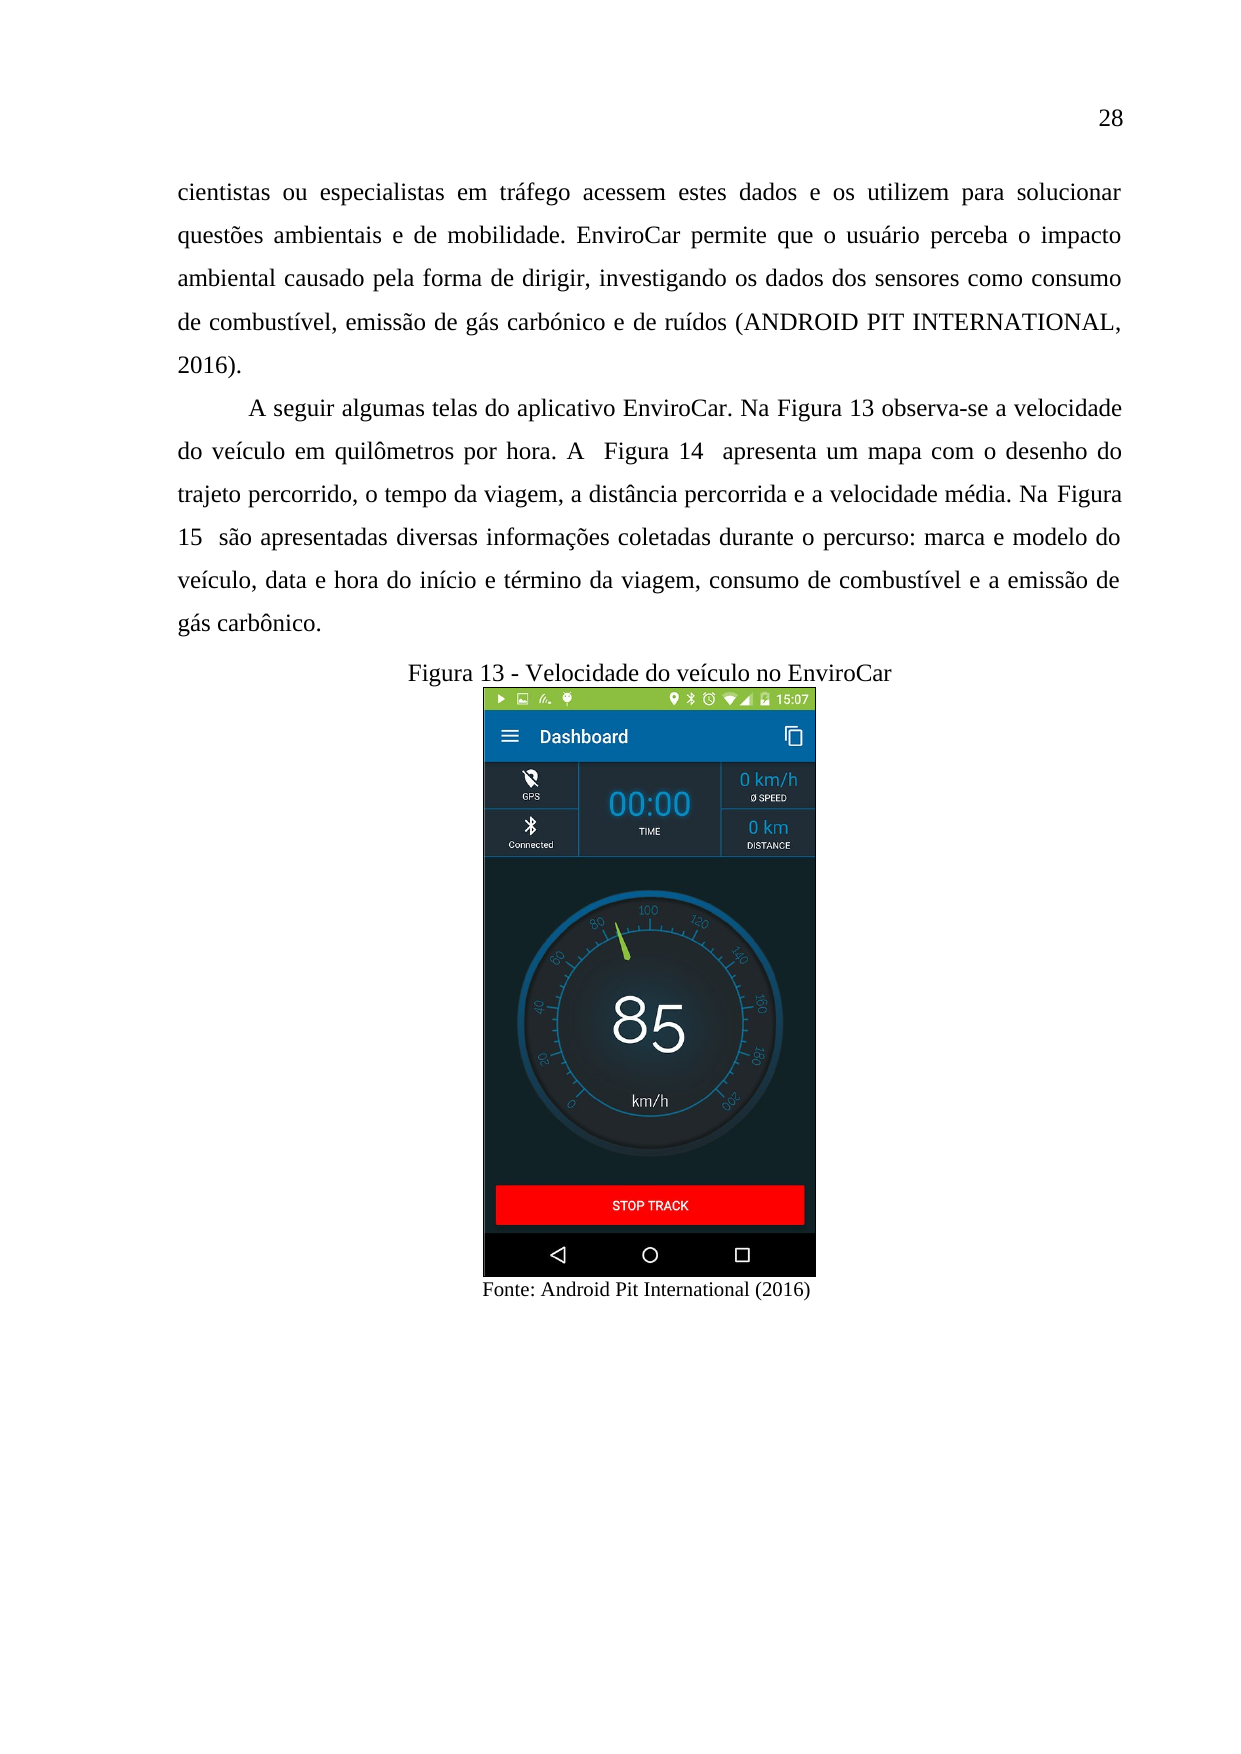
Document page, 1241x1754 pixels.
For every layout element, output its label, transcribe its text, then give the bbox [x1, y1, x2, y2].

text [177, 177, 1122, 378]
text Figura 13 - Velocidade do veículo no EnviroCar [177, 658, 1122, 687]
picture [484, 688, 815, 710]
text A seguir algumas telas do aplicativo EnviroCar. Na Figura 13 observa-se a velocidade do veículo em quilômetros por hora. A Figura 14 apresenta um mapa com o desenho do trajeto percorrido, o tempo da viagem, a distância percorrida e a velocidade média. Na Figura 15 são apresentadas diversas informações coletadas durante o percurso: marca e modelo do veículo, data e hora do início e término da viagem, consumo de combustível e a emissão de gás carbônico. [177, 393, 1122, 637]
text Fonte: Android Pit International (2016) [177, 1277, 1122, 1301]
picture [484, 713, 815, 1276]
